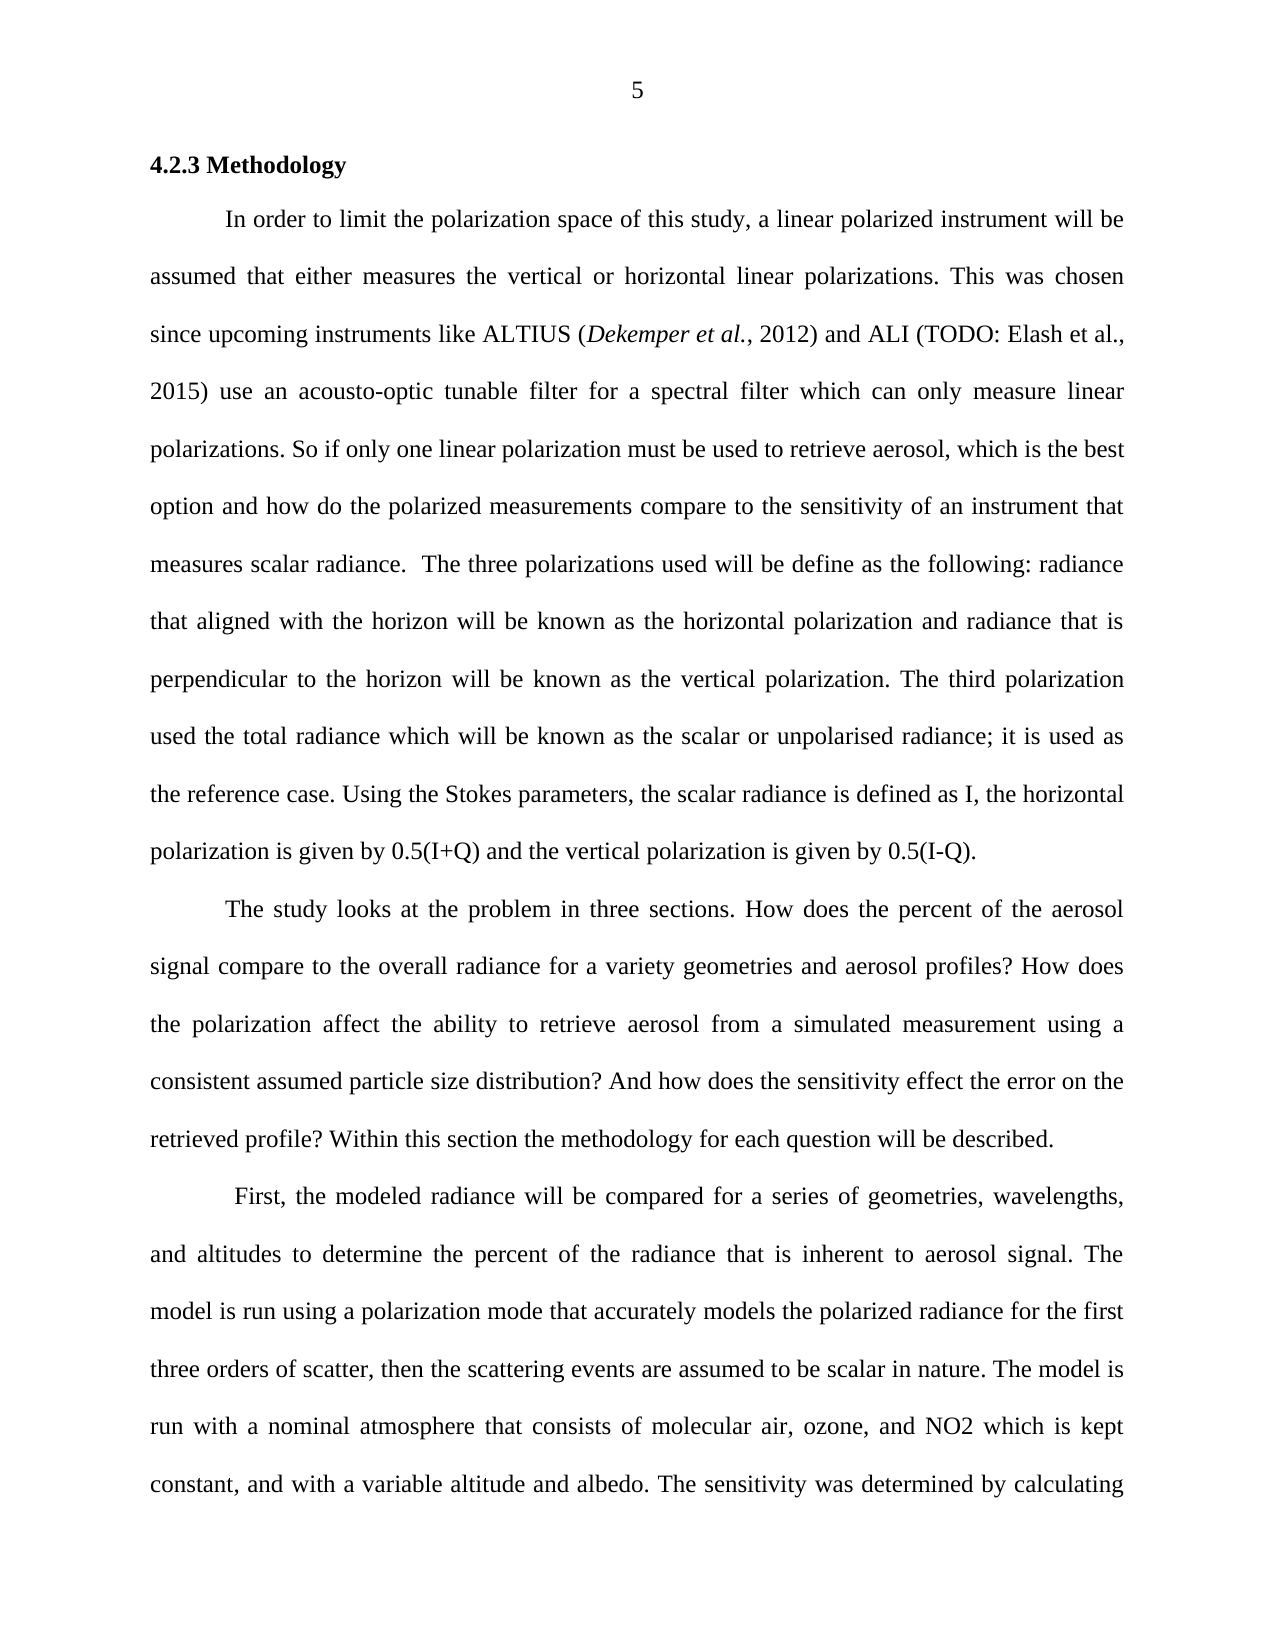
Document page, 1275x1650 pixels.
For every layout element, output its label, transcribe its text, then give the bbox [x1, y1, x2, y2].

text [150, 1181, 1125, 1497]
text The study looks at the problem in three sections. How does the percent of the aerosol signal compare to the overall radiance for a variety geometries and aerosol profiles? How does the polarization affect the ability to retrieve aerosol from a simulated measurement using a consistent assumed particle size distribution? And how does the sensitivity effect the error on the retrieved profile? Within this section the methodology for each question will be described. [150, 894, 1125, 1152]
subtitle 4.2.3 Methodology [150, 150, 1125, 179]
text In order to limit the polarization space of this study, a linear polarized instrument will be assumed that either measures the vertical or horizontal linear polarizations. This was chosen since upcoming instruments like ALTIUS (Dekemper et al., 2012) and ALI (TODO: Elash et al., 2015) use an acousto-optic tunable filter for a spectral filter which can only measure linear polarizations. So if only one linear polarization must be used to retrieve aerosol, which is the best option and how do the polarized measurements compare to the sensitivity of an instrument that measures scalar radiance. The three polarizations used will be define as the following: radiance that aligned with the horizon will be known as the horizontal polarization and radiance that is perpendicular to the horizon will be known as the vertical polarization. The third polarization used the total radiance which will be known as the scalar or unpolarised radiance; it is used as the reference case. Using the Stokes parameters, the scalar radiance is defined as I, the horizontal polarization is given by 0.5(I+Q) and the vertical polarization is given by 0.5(I-Q). [150, 204, 1125, 865]
